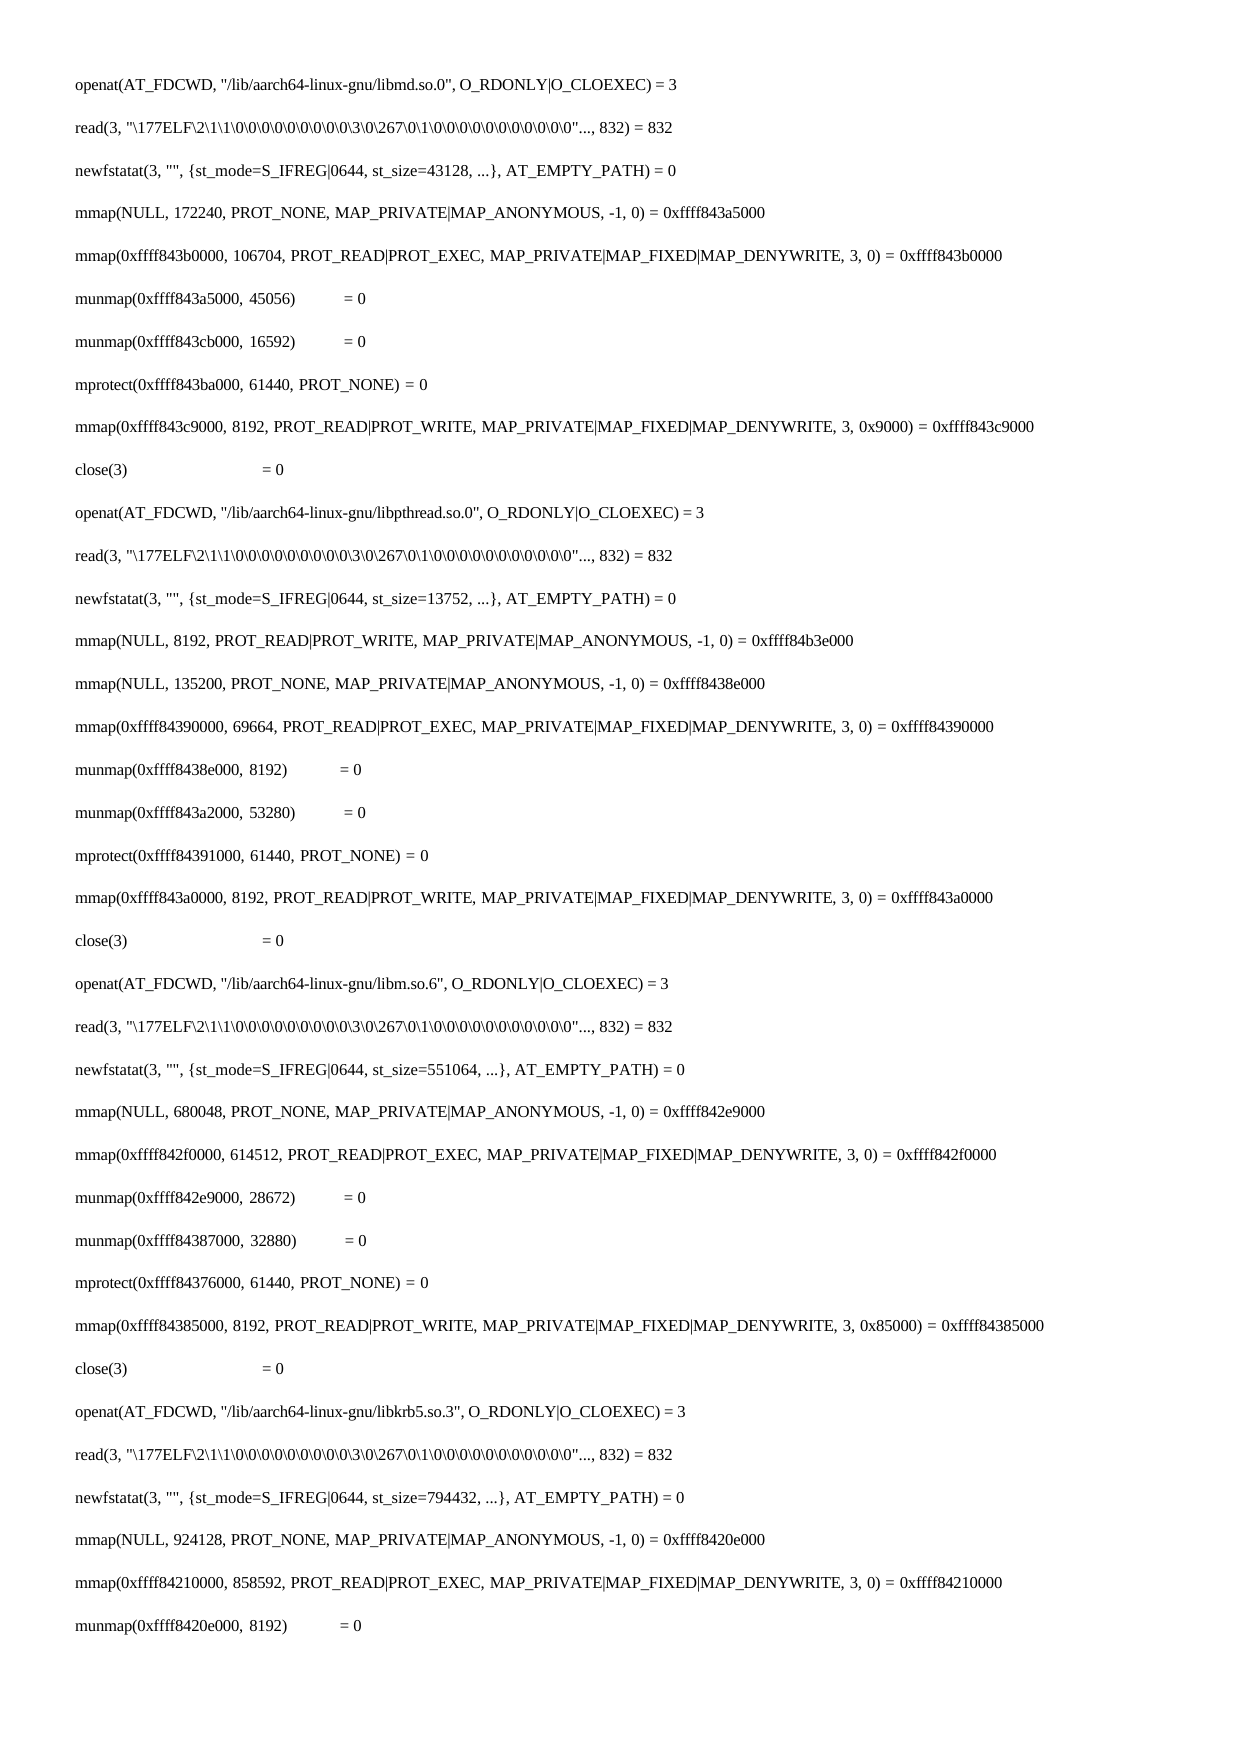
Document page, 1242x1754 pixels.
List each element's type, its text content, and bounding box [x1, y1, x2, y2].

text mmap(NULL, 172240, PROT_NONE, MAP_PRIVATE|MAP_ANONYMOUS, -1, 0) = 0xffff843a5000 [75, 203, 1183, 222]
text mmap(NULL, 8192, PROT_READ|PROT_WRITE, MAP_PRIVATE|MAP_ANONYMOUS, -1, 0) = 0xffff84b3e000 [75, 631, 1183, 650]
text close(3) = 0 [75, 1359, 1183, 1378]
text mmap(0xffff84390000, 69664, PROT_READ|PROT_EXEC, MAP_PRIVATE|MAP_FIXED|MAP_DENYWRITE, 3, 0) = 0xffff84390000 [75, 717, 1183, 736]
text mmap(0xffff842f0000, 614512, PROT_READ|PROT_EXEC, MAP_PRIVATE|MAP_FIXED|MAP_DENYWRITE, 3, 0) = 0xffff842f0000 [75, 1145, 1183, 1164]
text openat(AT_FDCWD, "/lib/aarch64-linux-gnu/libm.so.6", O_RDONLY|O_CLOEXEC) = 3 read(3, "\177ELF\2\1\1\0\0\0\0\0\0\0\0\0\3\0\267\0\1\0\0\0\0\0\0\0\0\0\0\0"..., 832) = 832 newfstatat(3, "", {st_mode=S_IFREG|0644, st_size=551064, ...}, AT_EMPTY_PATH) = 0 [75, 974, 688, 1078]
text mprotect(0xffff84376000, 61440, PROT_NONE) = 0 [75, 1273, 1183, 1292]
text mmap(NULL, 680048, PROT_NONE, MAP_PRIVATE|MAP_ANONYMOUS, -1, 0) = 0xffff842e9000 [75, 1102, 1183, 1121]
text openat(AT_FDCWD, "/lib/aarch64-linux-gnu/libkrb5.so.3", O_RDONLY|O_CLOEXEC) = 3 read(3, "\177ELF\2\1\1\0\0\0\0\0\0\0\0\0\3\0\267\0\1\0\0\0\0\0\0\0\0\0\0\0"..., 832) = 832 newfstatat(3, "", {st_mode=S_IFREG|0644, st_size=794432, ...}, AT_EMPTY_PATH) = 0 [75, 1402, 728, 1507]
text munmap(0xffff842e9000, 28672) = 0 [75, 1188, 1183, 1207]
text mprotect(0xffff843ba000, 61440, PROT_NONE) = 0 [75, 374, 1183, 393]
text munmap(0xffff84387000, 32880) = 0 [75, 1231, 1183, 1250]
text munmap(0xffff8438e000, 8192) = 0 [75, 759, 1183, 779]
text mmap(0xffff84385000, 8192, PROT_READ|PROT_WRITE, MAP_PRIVATE|MAP_FIXED|MAP_DENYWRITE, 3, 0x85000) = 0xffff84385000 [75, 1316, 1183, 1335]
text close(3) = 0 [75, 460, 1183, 479]
text mmap(0xffff843b0000, 106704, PROT_READ|PROT_EXEC, MAP_PRIVATE|MAP_FIXED|MAP_DENYWRITE, 3, 0) = 0xffff843b0000 [75, 246, 1183, 265]
text mprotect(0xffff84391000, 61440, PROT_NONE) = 0 [75, 845, 1183, 864]
text mmap(NULL, 135200, PROT_NONE, MAP_PRIVATE|MAP_ANONYMOUS, -1, 0) = 0xffff8438e000 [75, 674, 1183, 693]
text munmap(0xffff843a5000, 45056) = 0 [75, 289, 1183, 308]
text munmap(0xffff8420e000, 8192) = 0 [75, 1616, 1183, 1635]
text munmap(0xffff843cb000, 16592) = 0 [75, 332, 1183, 351]
text munmap(0xffff843a2000, 53280) = 0 [75, 802, 1183, 822]
text openat(AT_FDCWD, "/lib/aarch64-linux-gnu/libmd.so.0", O_RDONLY|O_CLOEXEC) = 3 read(3, "\177ELF\2\1\1\0\0\0\0\0\0\0\0\0\3\0\267\0\1\0\0\0\0\0\0\0\0\0\0\0"..., 832) = 832 newfstatat(3, "", {st_mode=S_IFREG|0644, st_size=43128, ...}, AT_EMPTY_PATH) = 0 [75, 75, 688, 179]
text close(3) = 0 [75, 931, 1183, 950]
text mmap(NULL, 924128, PROT_NONE, MAP_PRIVATE|MAP_ANONYMOUS, -1, 0) = 0xffff8420e000 [75, 1530, 1183, 1549]
text mmap(0xffff843c9000, 8192, PROT_READ|PROT_WRITE, MAP_PRIVATE|MAP_FIXED|MAP_DENYWRITE, 3, 0x9000) = 0xffff843c9000 [75, 417, 1183, 436]
text openat(AT_FDCWD, "/lib/aarch64-linux-gnu/libpthread.so.0", O_RDONLY|O_CLOEXEC) = 3 read(3, "\177ELF\2\1\1\0\0\0\0\0\0\0\0\0\3\0\267\0\1\0\0\0\0\0\0\0\0\0\0\0"..., 832) = 832 newfstatat(3, "", {st_mode=S_IFREG|0644, st_size=13752, ...}, AT_EMPTY_PATH) = 0 [75, 503, 728, 608]
text mmap(0xffff84210000, 858592, PROT_READ|PROT_EXEC, MAP_PRIVATE|MAP_FIXED|MAP_DENYWRITE, 3, 0) = 0xffff84210000 [75, 1573, 1183, 1592]
text mmap(0xffff843a0000, 8192, PROT_READ|PROT_WRITE, MAP_PRIVATE|MAP_FIXED|MAP_DENYWRITE, 3, 0) = 0xffff843a0000 [75, 888, 1183, 907]
